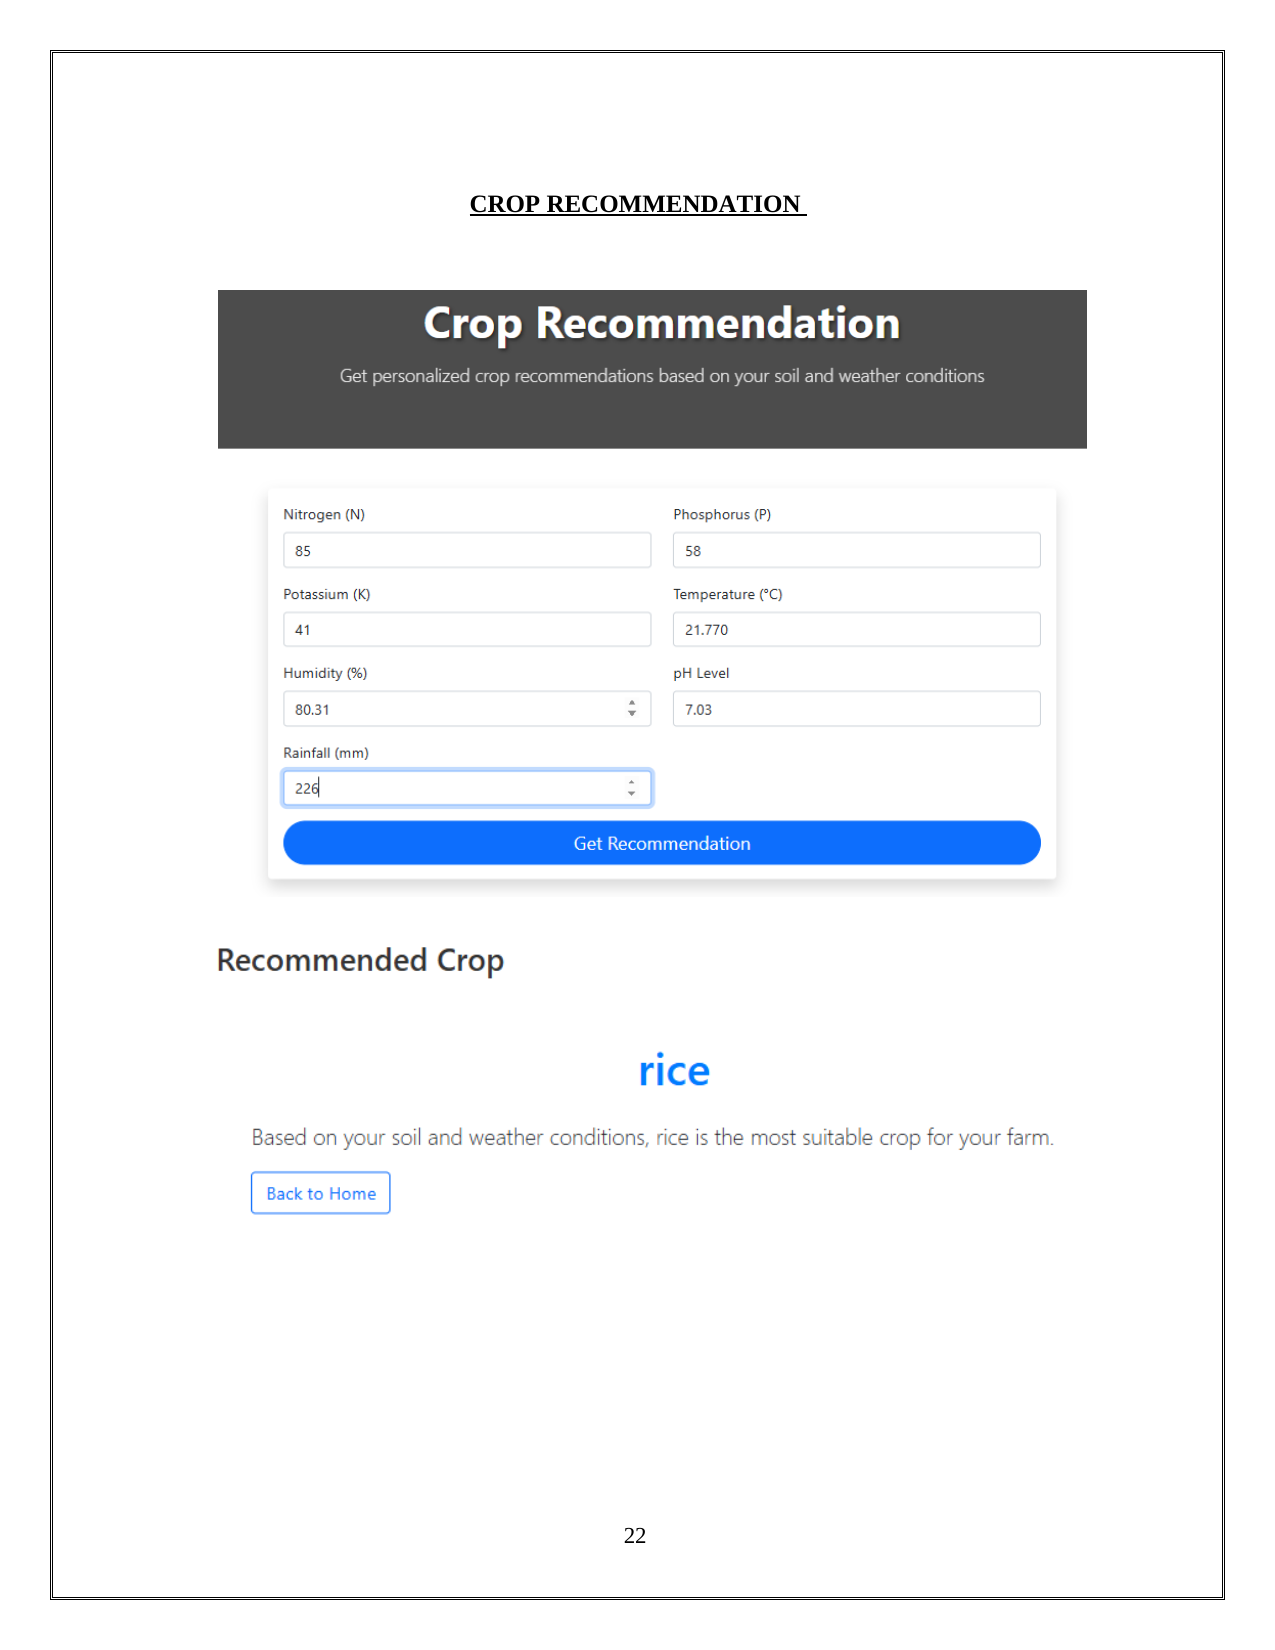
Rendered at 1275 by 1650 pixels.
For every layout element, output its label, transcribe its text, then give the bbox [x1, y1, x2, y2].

picture [218, 290, 1087, 897]
picture [215, 925, 1055, 1247]
text CROP RECOMMENDATION [133, 189, 1137, 218]
